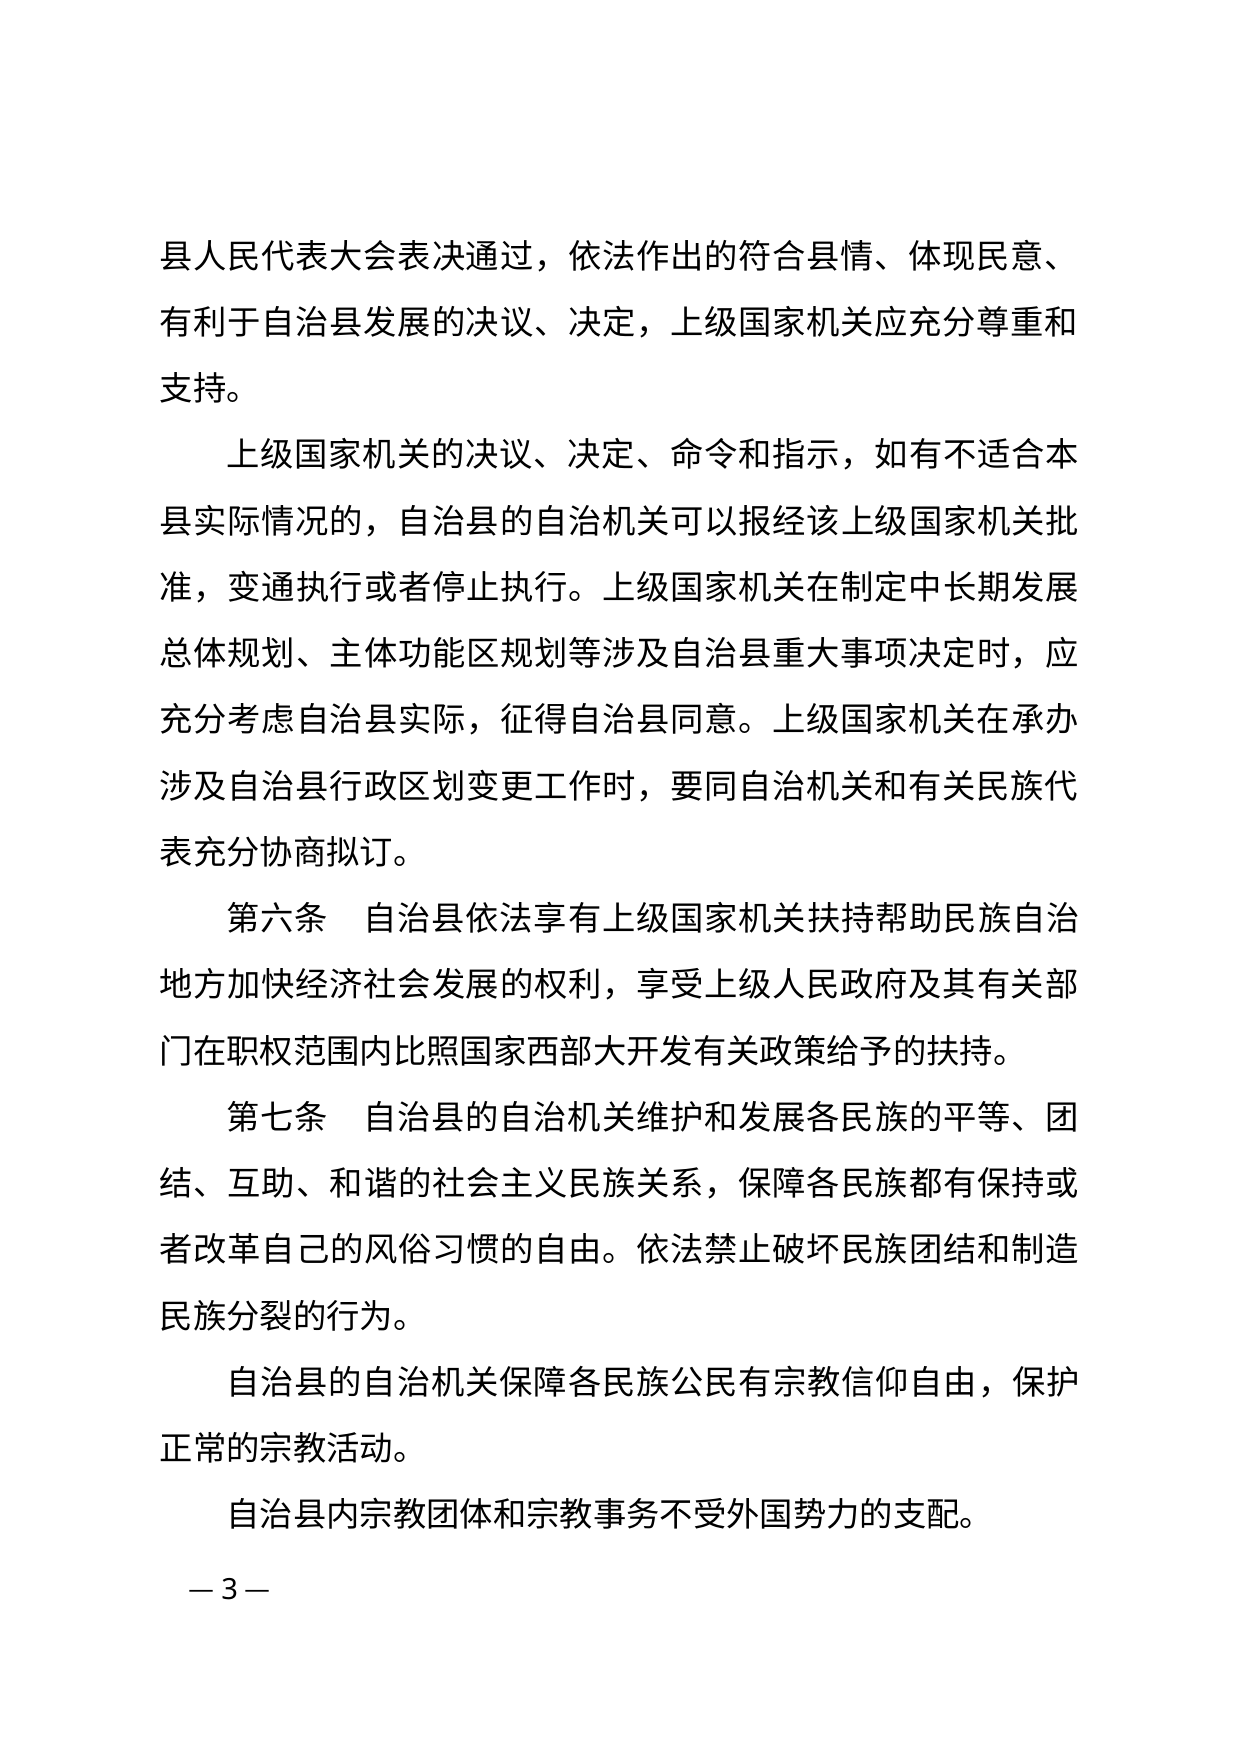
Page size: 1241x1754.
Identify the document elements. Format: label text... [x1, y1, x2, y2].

text 上级国家机关的决议、决定、命令和指示，如有不适合本县实际情况的，自治县的自治机关可以报经该上级国家机关批准，变通执行或者停止执行。上级国家机关在制定中长期发展总体规划、主体功能区规划等涉及自治县重大事项决定时，应充分考虑自治县实际，征得自治县同意。上级国家机关在承办涉及自治县行政区划变更工作时，要同自治机关和有关民族代表充分协商拟订。 [159, 419, 1081, 883]
text 自治县内宗教团体和宗教事务不受外国势力的支配。 [159, 1479, 1081, 1545]
text 第六条 自治县依法享有上级国家机关扶持帮助民族自治地方加快经济社会发展的权利，享受上级人民政府及其有关部门在职权范围内比照国家西部大开发有关政策给予的扶持。 [159, 883, 1081, 1082]
text 自治县的自治机关保障各民族公民有宗教信仰自由，保护正常的宗教活动。 [159, 1347, 1081, 1479]
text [159, 220, 1081, 419]
text 第七条 自治县的自治机关维护和发展各民族的平等、团结、互助、和谐的社会主义民族关系，保障各民族都有保持或者改革自己的风俗习惯的自由。依法禁止破坏民族团结和制造民族分裂的行为。 [159, 1082, 1081, 1347]
